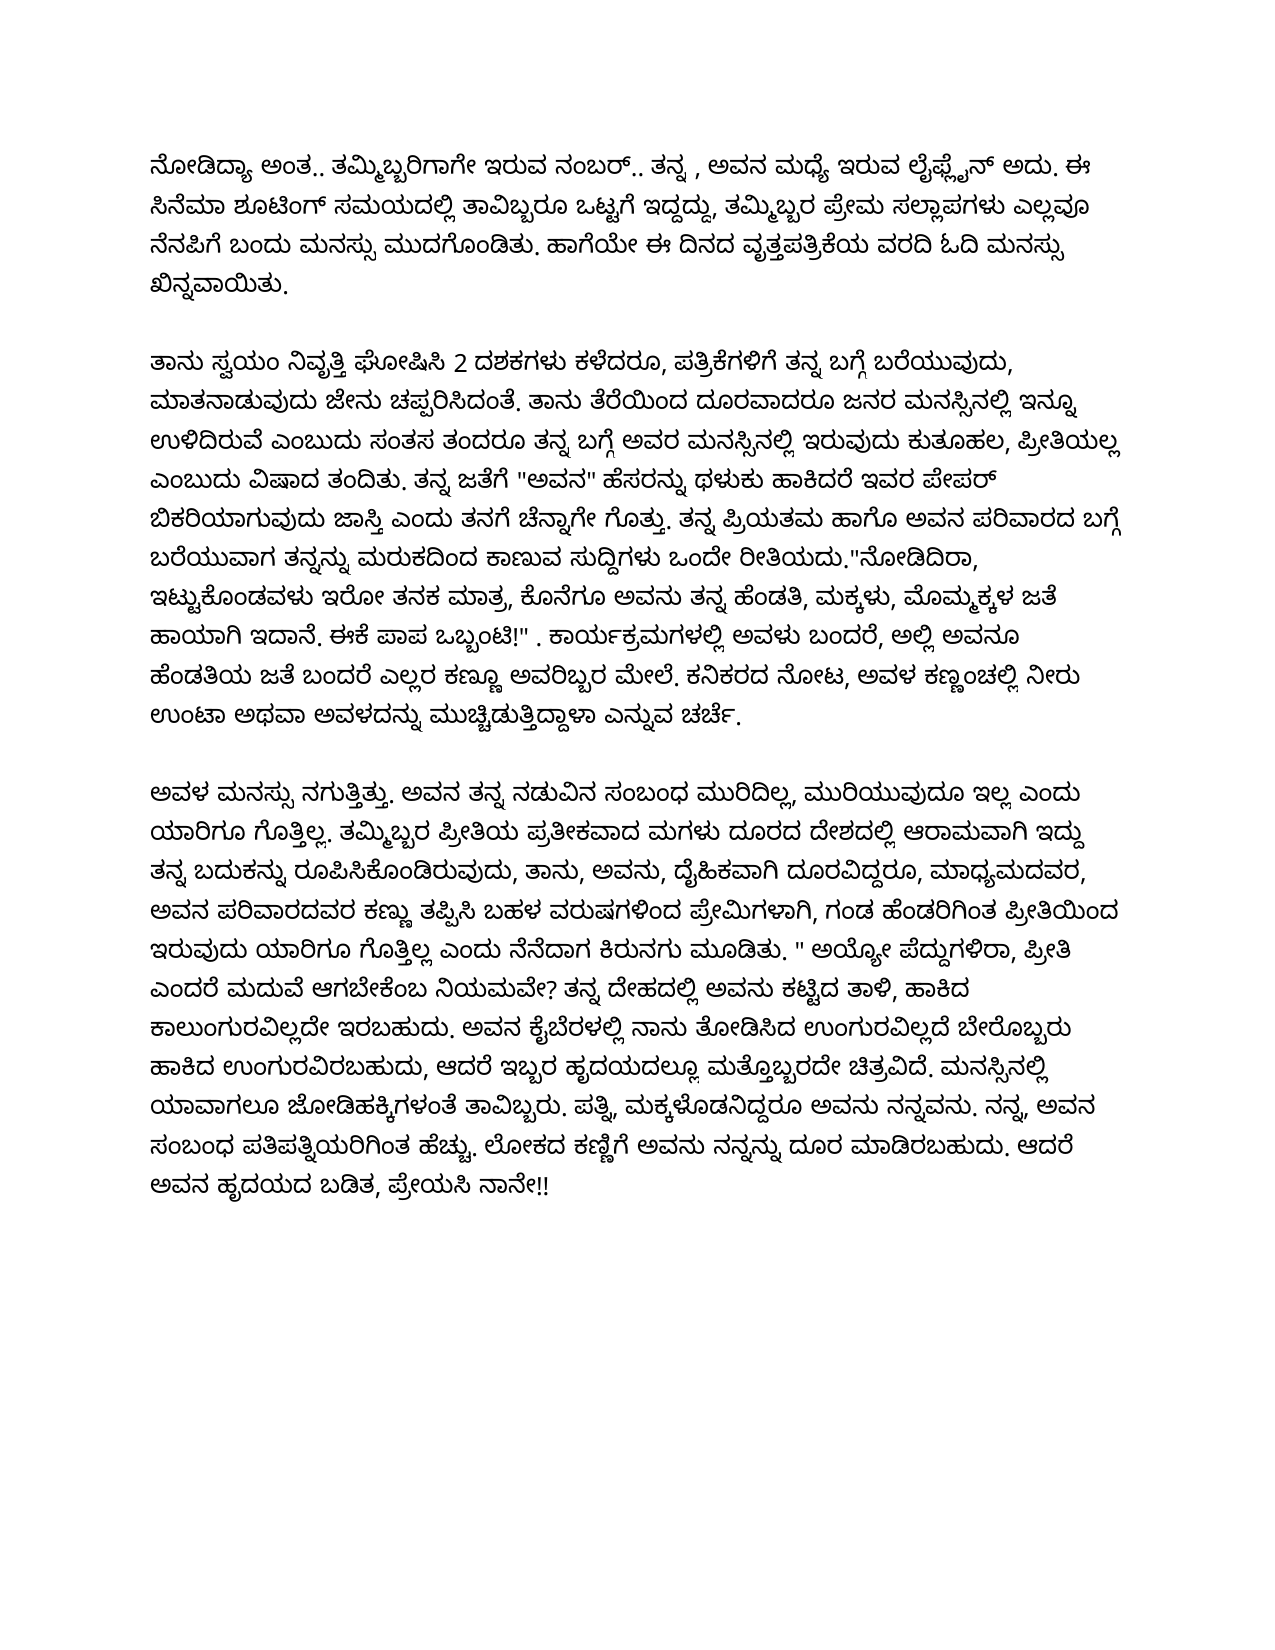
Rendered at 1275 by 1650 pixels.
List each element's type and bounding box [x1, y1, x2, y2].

text [150, 150, 1125, 1202]
